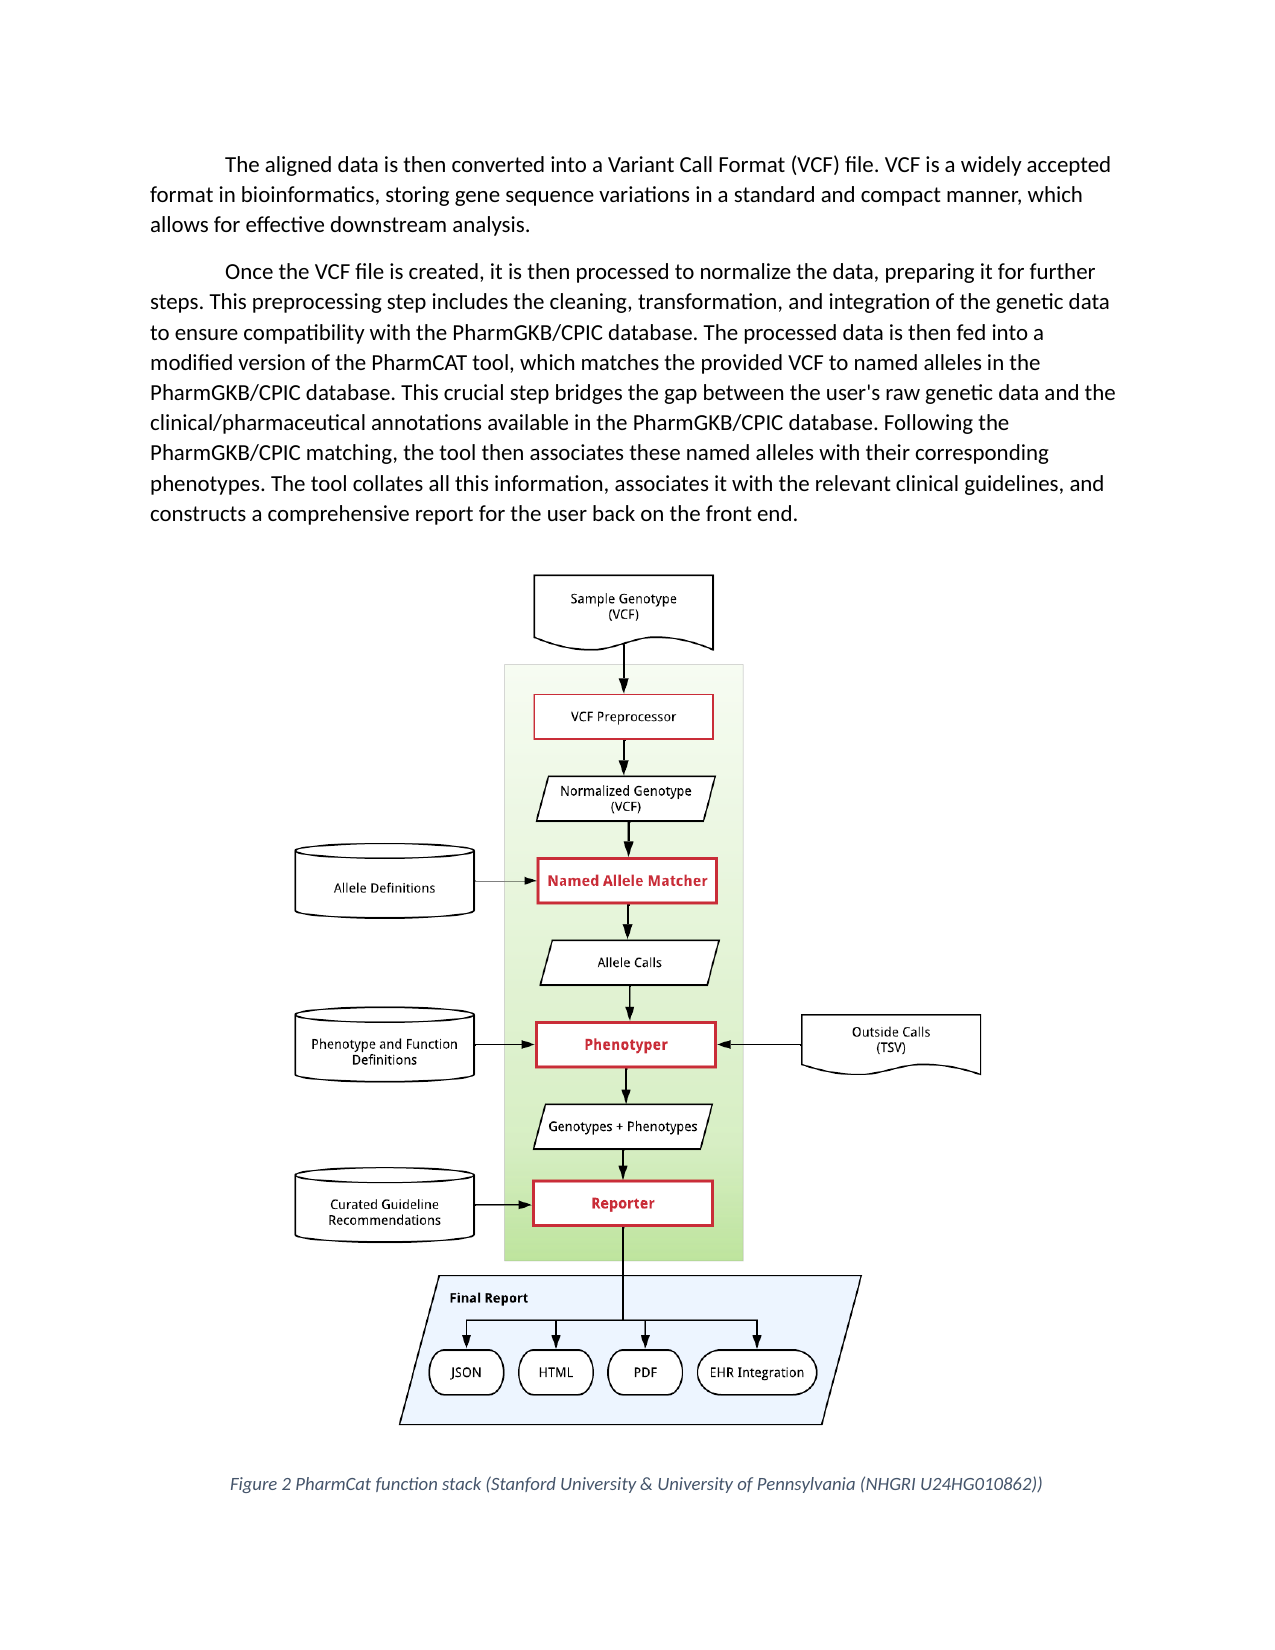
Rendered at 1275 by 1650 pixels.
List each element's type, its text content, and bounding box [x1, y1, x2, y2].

text Once the VCF file is created, it is then processed to normalize the data, preparing it for further steps. This preprocessing step includes the cleaning, transformation, and integration of the genetic data to ensure compatibility with the PharmGKB/CPIC database. The processed data is then fed into a modified version of the PharmCAT tool, which matches the provided VCF to named alleles in the PharmGKB/CPIC database. This crucial step bridges the gap between the user's raw genetic data and the clinical/pharmaceutical annotations available in the PharmGKB/CPIC database. Following the PharmGKB/CPIC matching, the tool then associates these named alleles with their corresponding phenotypes. The tool collates all this information, associates it with the relevant clinical guidelines, and constructs a comprehensive report for the user back on the front end. [150, 257, 1125, 527]
text The aligned data is then converted into a Variant Call Format (VCF) file. VCF is a widely accepted format in bioinformatics, storing gene sequence variations in a standard and compact manner, which allows for effective downstream analysis. [150, 150, 1125, 238]
text Figure 2 PharmCat function stack (Stanford University & University of Pennsylvania (NHGRI U24HG010862)) [150, 1472, 1125, 1495]
picture [265, 545, 1010, 1454]
